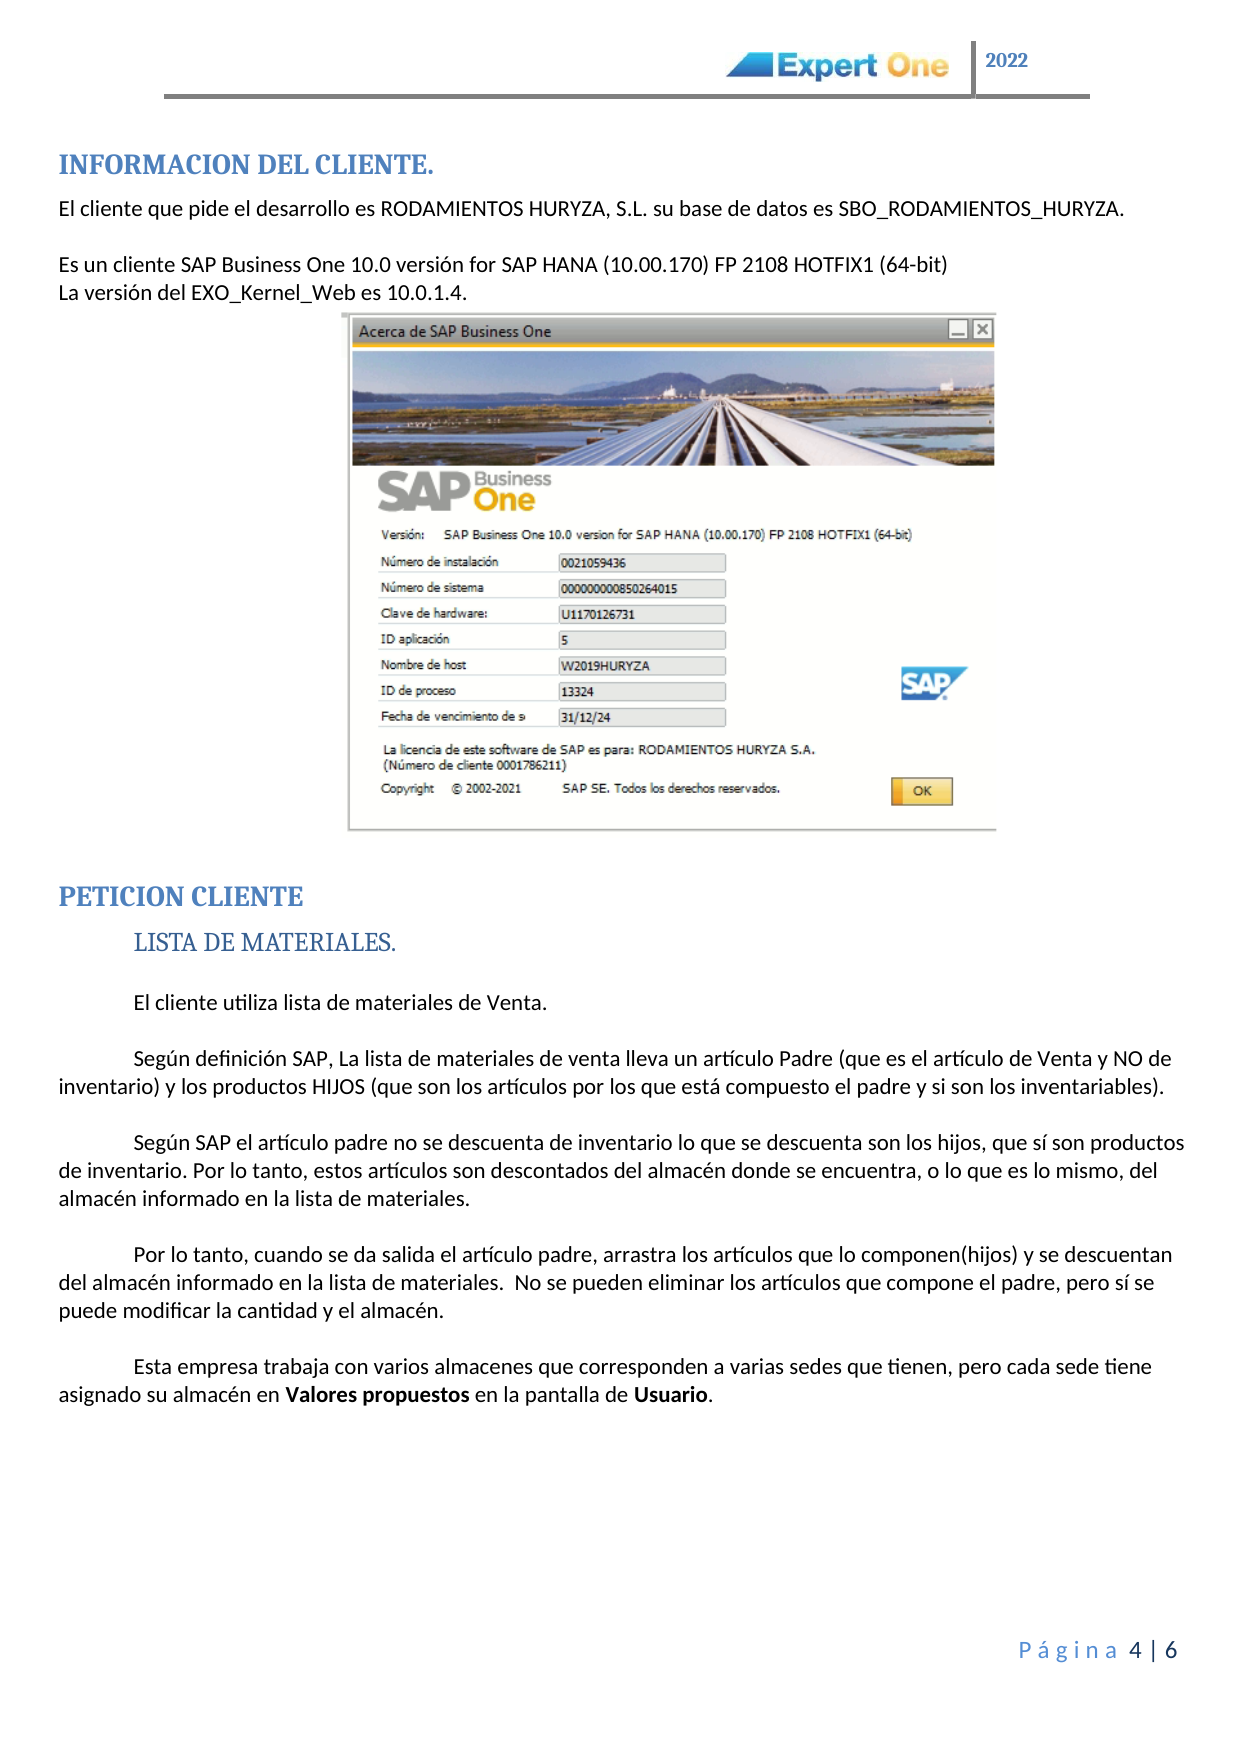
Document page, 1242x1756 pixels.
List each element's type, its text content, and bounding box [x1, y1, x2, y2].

text Según definición SAP, La lista de materiales de venta lleva un artículo Padre (que es el artículo de Venta y NO de inventario) y los productos HIJOS (que son los artículos por los que está compuesto el padre y si son los inventariables). [58, 1044, 1204, 1100]
picture [341, 310, 997, 838]
text Por lo tanto, cuando se da salida el artículo padre, arrastra los artículos que lo componen(hijos) y se descuentan del almacén informado en la lista de materiales. No se pueden eliminar los artículos que compone el padre, pero sí se puede modificar la cantidad y el almacén. [58, 1240, 1204, 1324]
text La versión del EXO_Kernel_Web es 10.0.1.4. [58, 278, 1204, 306]
text Según SAP el artículo padre no se descuenta de inventario lo que se descuenta son los hijos, que sí son productos de inventario. Por lo tanto, estos artículos son descontados del almacén donde se encuentra, o lo que es lo mismo, del almacén informado en la lista de materiales. [58, 1128, 1204, 1212]
text El cliente que pide el desarrollo es RODAMIENTOS HURYZA, S.L. su base de datos es SBO_RODAMIENTOS_HURYZA. [58, 194, 1204, 222]
text Esta empresa trabaja con varios almacenes que corresponden a varias sedes que tienen, pero cada sede tiene asignado su almacén en Valores propuestos en la pantalla de Usuario. [58, 1352, 1204, 1408]
picture [725, 52, 949, 82]
subtitle PETICION CLIENTE [58, 881, 1204, 914]
subtitle INFORMACION DEL CLIENTE. [58, 148, 1204, 181]
text El cliente utiliza lista de materiales de Venta. [58, 988, 1204, 1016]
text Es un cliente SAP Business One 10.0 versión for SAP HANA (10.00.170) FP 2108 HOTFIX1 (64-bit) [58, 250, 1204, 278]
subtitle LISTA DE MATERIALES. [133, 927, 1204, 958]
